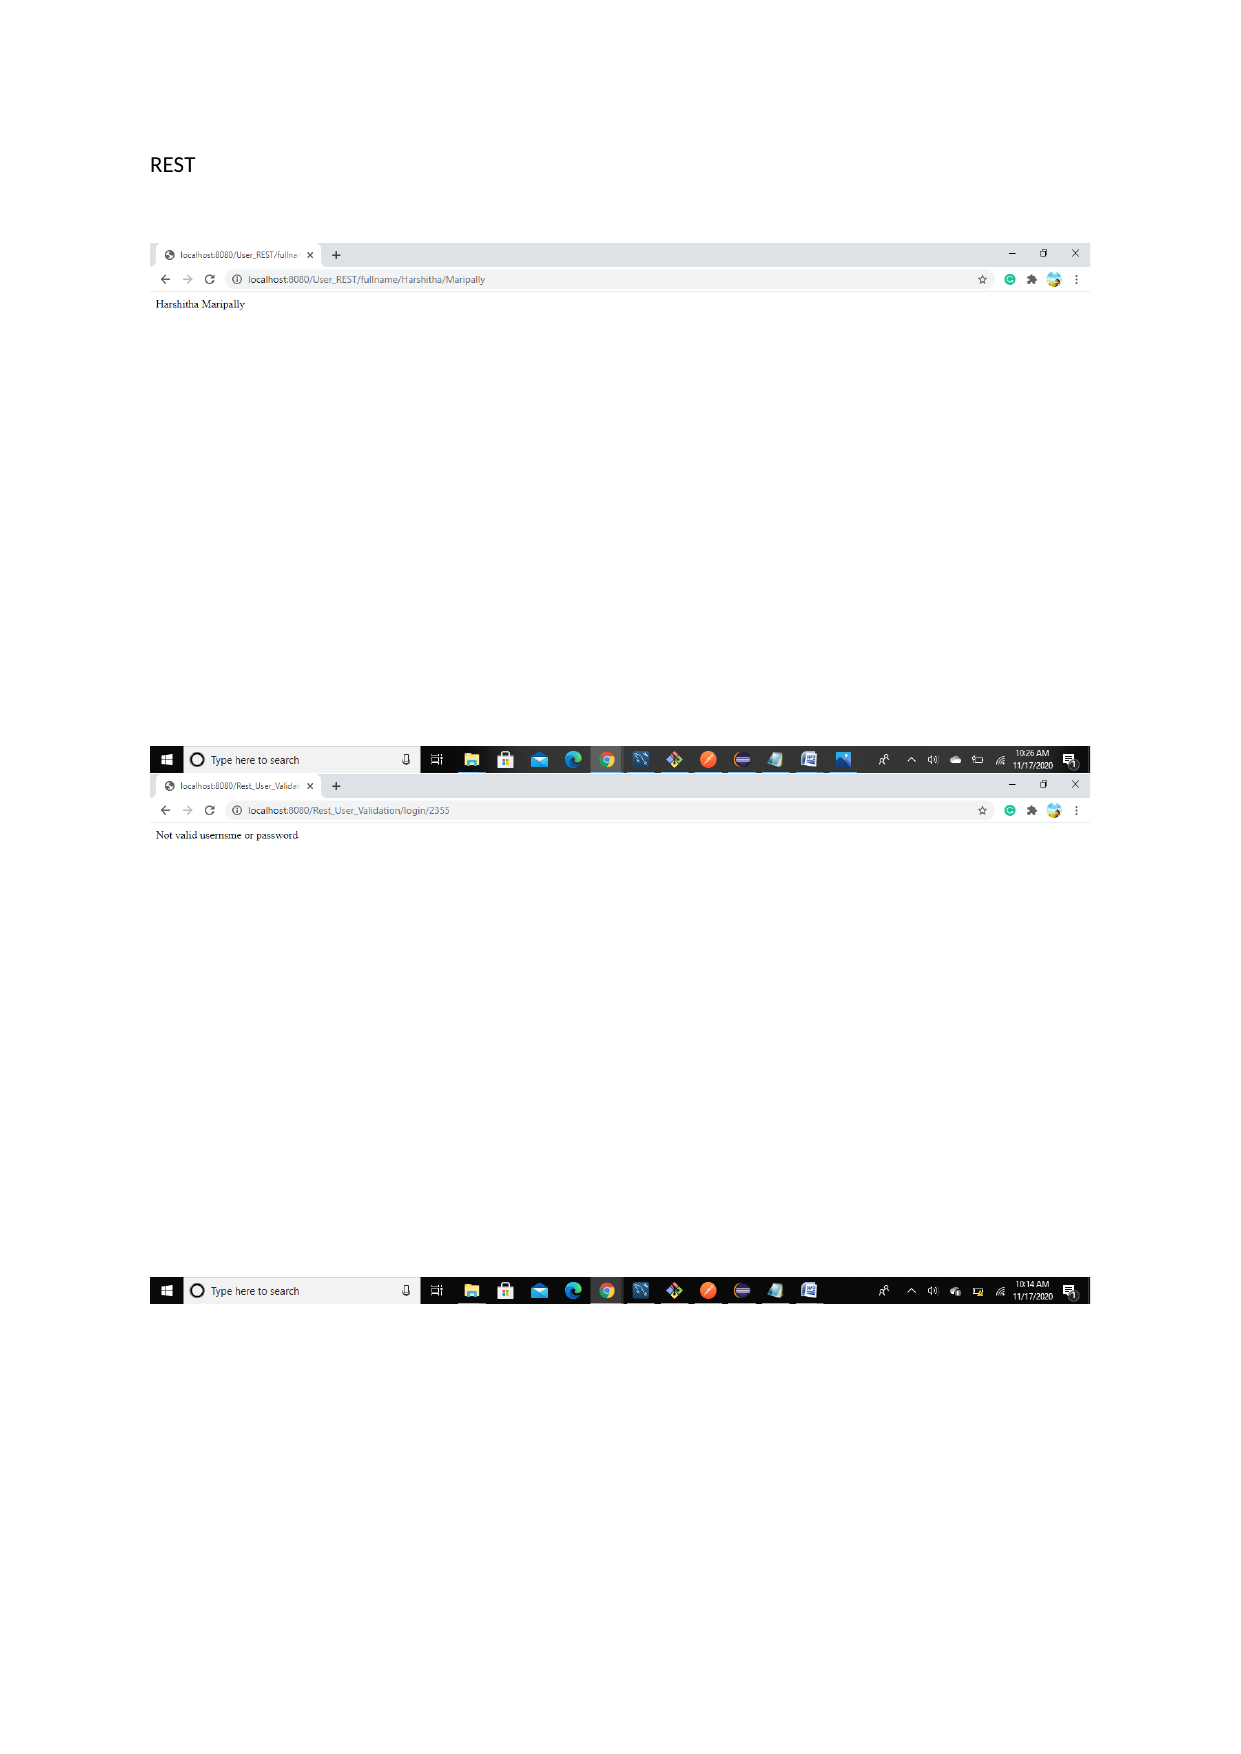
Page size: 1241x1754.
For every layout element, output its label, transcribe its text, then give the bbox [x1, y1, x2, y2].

picture [150, 243, 1091, 773]
text REST [150, 150, 1090, 178]
picture [150, 774, 1091, 1304]
